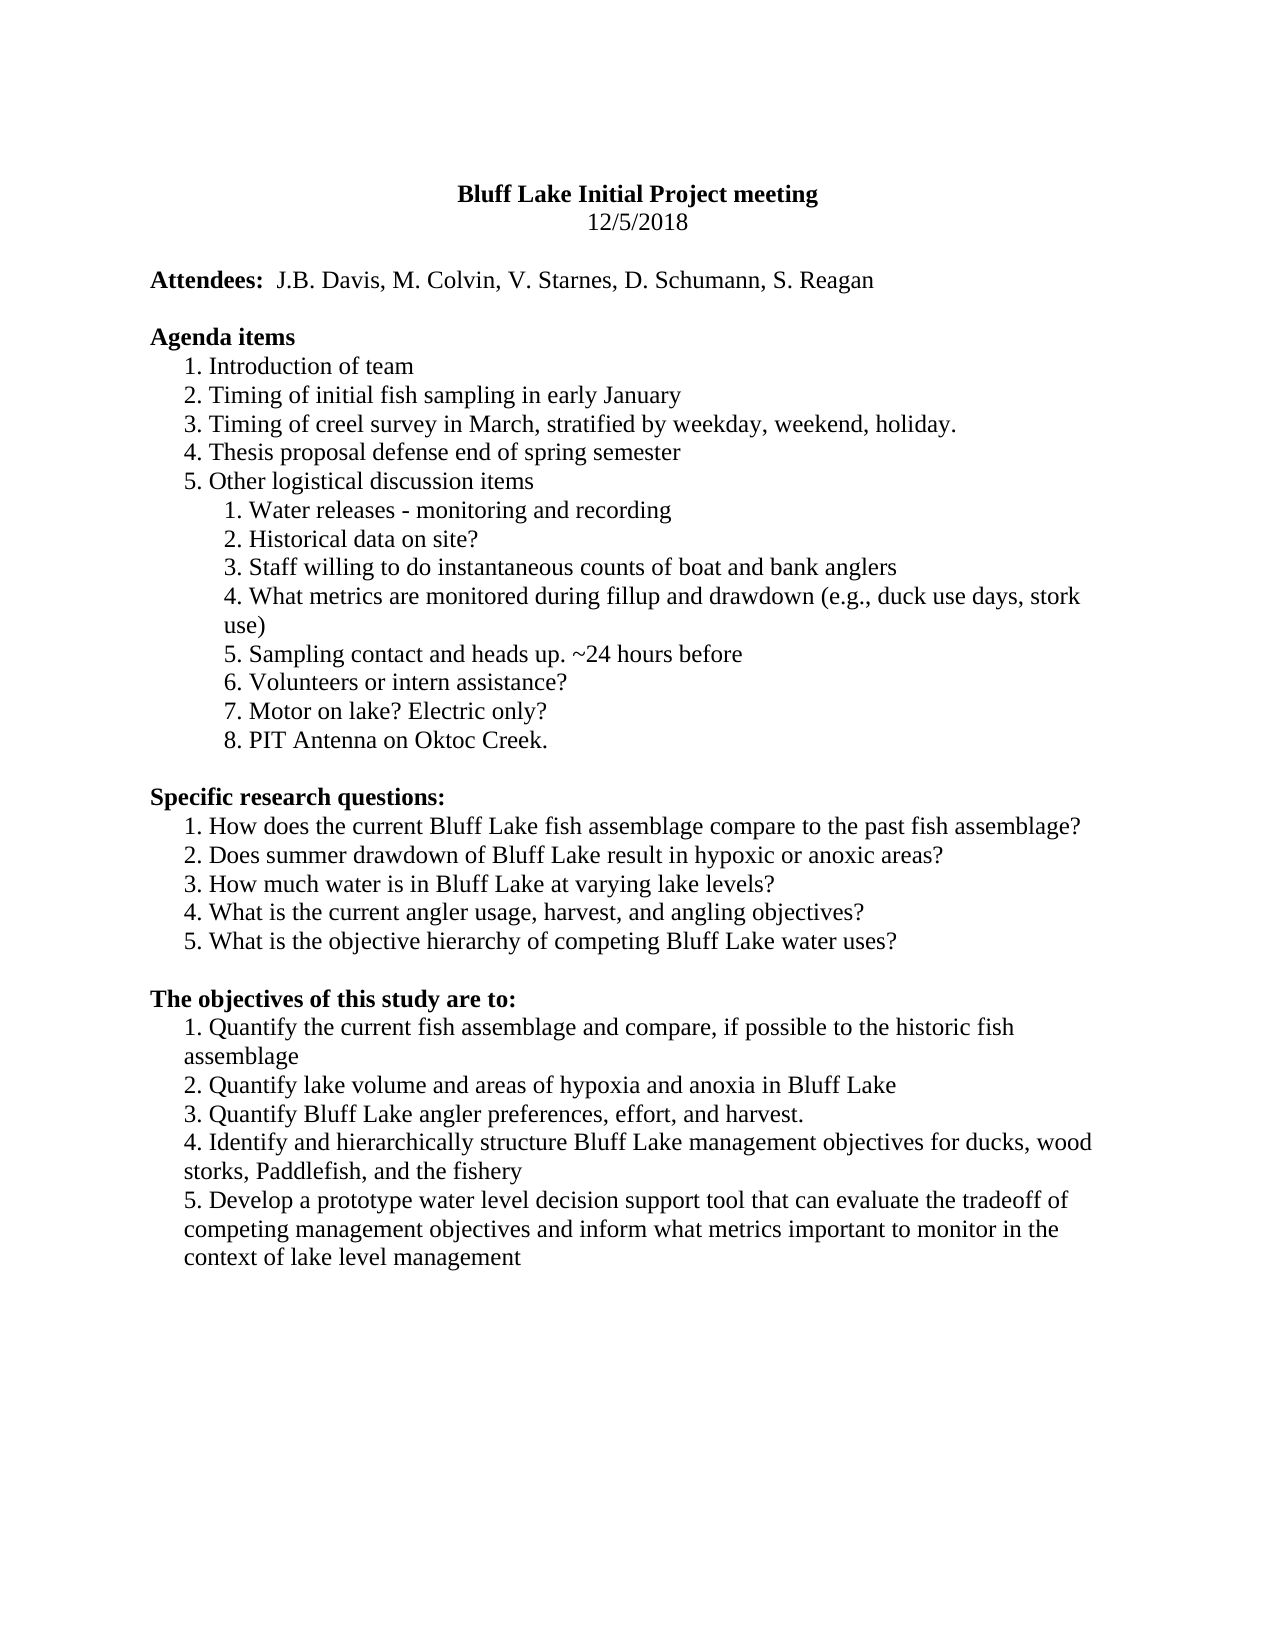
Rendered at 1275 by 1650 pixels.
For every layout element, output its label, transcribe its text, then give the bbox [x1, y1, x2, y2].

text Bluff Lake Initial Project meeting [150, 179, 1125, 207]
text 7. Motor on lake? Electric only? [224, 696, 1125, 725]
text 4. What is the current angler usage, harvest, and angling objectives? [183, 897, 1125, 926]
text 2. Timing of initial fish sampling in early January [183, 380, 1125, 409]
text 5. What is the objective hierarchy of competing Bluff Lake water uses? [183, 926, 1125, 955]
text 8. PIT Antenna on Oktoc Creek. [224, 725, 1125, 754]
text 4. Thesis proposal defense end of spring semester [183, 437, 1125, 466]
text 3. Quantify Bluff Lake angler preferences, effort, and harvest. [183, 1099, 1125, 1127]
text 1. Introduction of team [183, 351, 1125, 380]
text 4. Identify and hierarchically structure Bluff Lake management objectives for ducks, wood storks, Paddlefish, and the fishery [183, 1127, 1125, 1185]
text Attendees: J.B. Davis, M. Colvin, V. Starnes, D. Schumann, S. Reagan [150, 265, 1125, 294]
text 5. Sampling contact and heads up. ~24 hours before [224, 639, 1125, 667]
text 2. Historical data on site? [224, 524, 1125, 552]
text 12/5/2018 [150, 207, 1125, 236]
text 3. Staff willing to do instantaneous counts of boat and bank anglers [224, 552, 1125, 581]
text 3. Timing of creel survey in March, stratified by weekday, weekend, holiday. [183, 409, 1125, 437]
text 1. Water releases - monitoring and recording [224, 495, 1125, 524]
text The objectives of this study are to: [150, 984, 1125, 1012]
text 5. Develop a prototype water level decision support tool that can evaluate the tradeoff of competing management objectives and inform what metrics important to monitor in the context of lake level management [183, 1185, 1125, 1271]
text Agenda items [150, 322, 1125, 351]
text 3. How much water is in Bluff Lake at varying lake levels? [183, 869, 1125, 897]
text 2. Quantify lake volume and areas of hypoxia and anoxia in Bluff Lake [183, 1070, 1125, 1099]
text 5. Other logistical discussion items [183, 466, 1125, 495]
text 2. Does summer drawdown of Bluff Lake result in hypoxic or anoxic areas? [183, 840, 1125, 869]
text 4. What metrics are monitored during fillup and drawdown (e.g., duck use days, stork use) [224, 581, 1125, 639]
text Specific research questions: [150, 782, 1125, 811]
text 1. Quantify the current fish assemblage and compare, if possible to the historic fish assemblage [183, 1012, 1125, 1070]
text 1. How does the current Bluff Lake fish assemblage compare to the past fish assemblage? [183, 811, 1125, 840]
text 6. Volunteers or intern assistance? [224, 667, 1125, 696]
